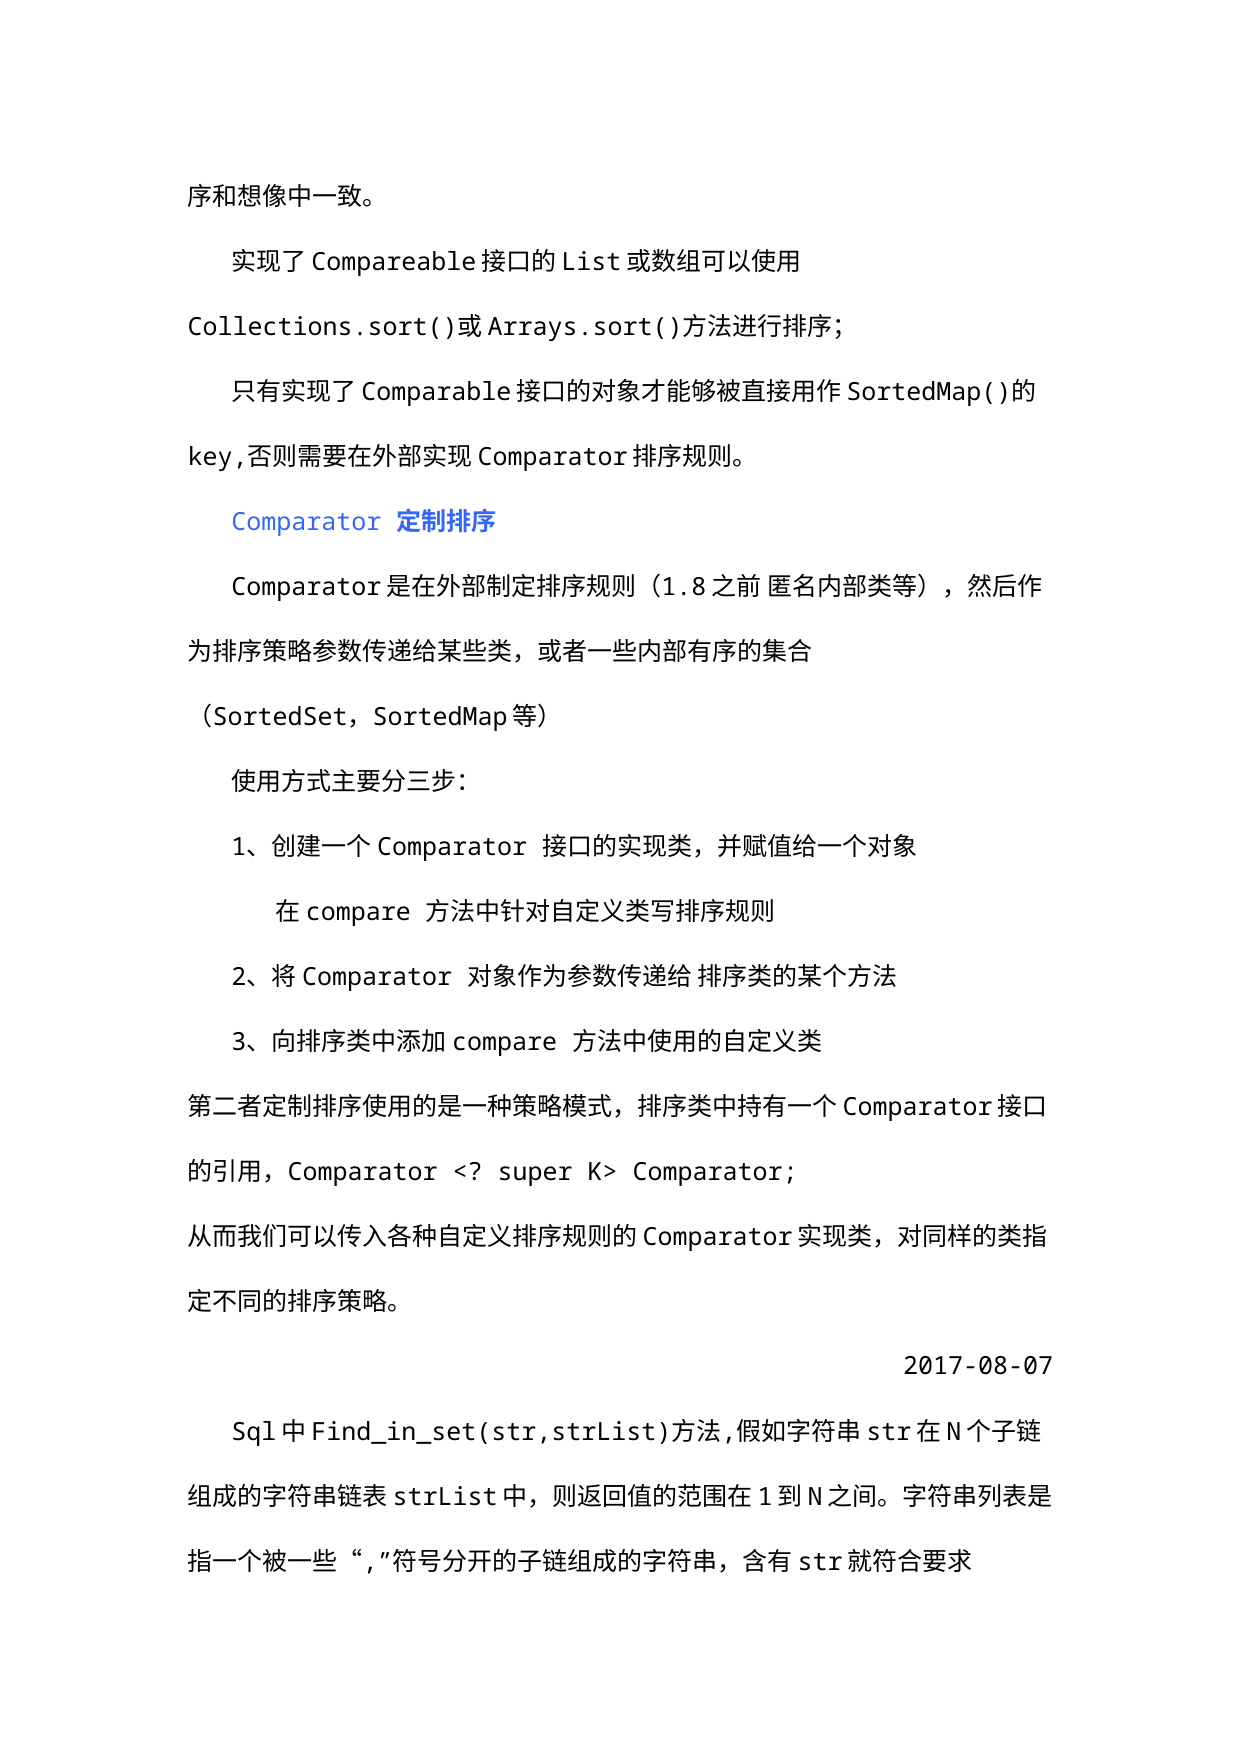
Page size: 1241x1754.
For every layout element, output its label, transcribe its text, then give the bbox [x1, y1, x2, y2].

text 实现了Compareable接口的List或数组可以使用Collections.sort()或Arrays.sort()方法进行排序； [187, 227, 1053, 357]
text Sql中Find_in_set(str,strList)方法,假如字符串str在N个子链组成的字符串链表strList中，则返回值的范围在1到N之间。字符串列表是指一个被一些“,”符号分开的子链组成的字符串，含有str就符合要求 [187, 1397, 1053, 1592]
text 2、将 Comparator 对象作为参数传递给 排序类的某个方法 [187, 942, 1053, 1007]
list Comparable实现类重写compareTo方法时一般要求e1.compareTo(e2) ==0 的结果要和e1.equals(e2)一致。这样将来使用SortedSet等根据类的自然排序进行排序的集合容器时可以保证保存数据的顺序和想像中一致。 [187, 162, 1053, 227]
text 在 compare 方法中针对自定义类写排序规则 [231, 877, 1053, 942]
text 1、创建一个 Comparator 接口的实现类，并赋值给一个对象 [187, 812, 1053, 877]
text 只有实现了Comparable接口的对象才能够被直接用作SortedMap()的key,否则需要在外部实现Comparator排序规则。 [187, 357, 1053, 487]
text 第二者定制排序使用的是一种策略模式，排序类中持有一个Comparator接口的引用，Comparator <? super K> Comparator; [187, 1072, 1053, 1202]
text 2017-08-07 [187, 1332, 1053, 1397]
text Comparator是在外部制定排序规则（1.8之前 匿名内部类等），然后作为排序策略参数传递给某些类，或者一些内部有序的集合（SortedSet，SortedMap等） [187, 552, 1053, 747]
text 从而我们可以传入各种自定义排序规则的Comparator实现类，对同样的类指定不同的排序策略。 [187, 1202, 1053, 1332]
text 使用方式主要分三步： [187, 747, 1053, 812]
text Comparator 定制排序 [187, 487, 1053, 552]
text 3、向排序类中添加 compare 方法中使用的自定义类 [187, 1007, 1053, 1072]
